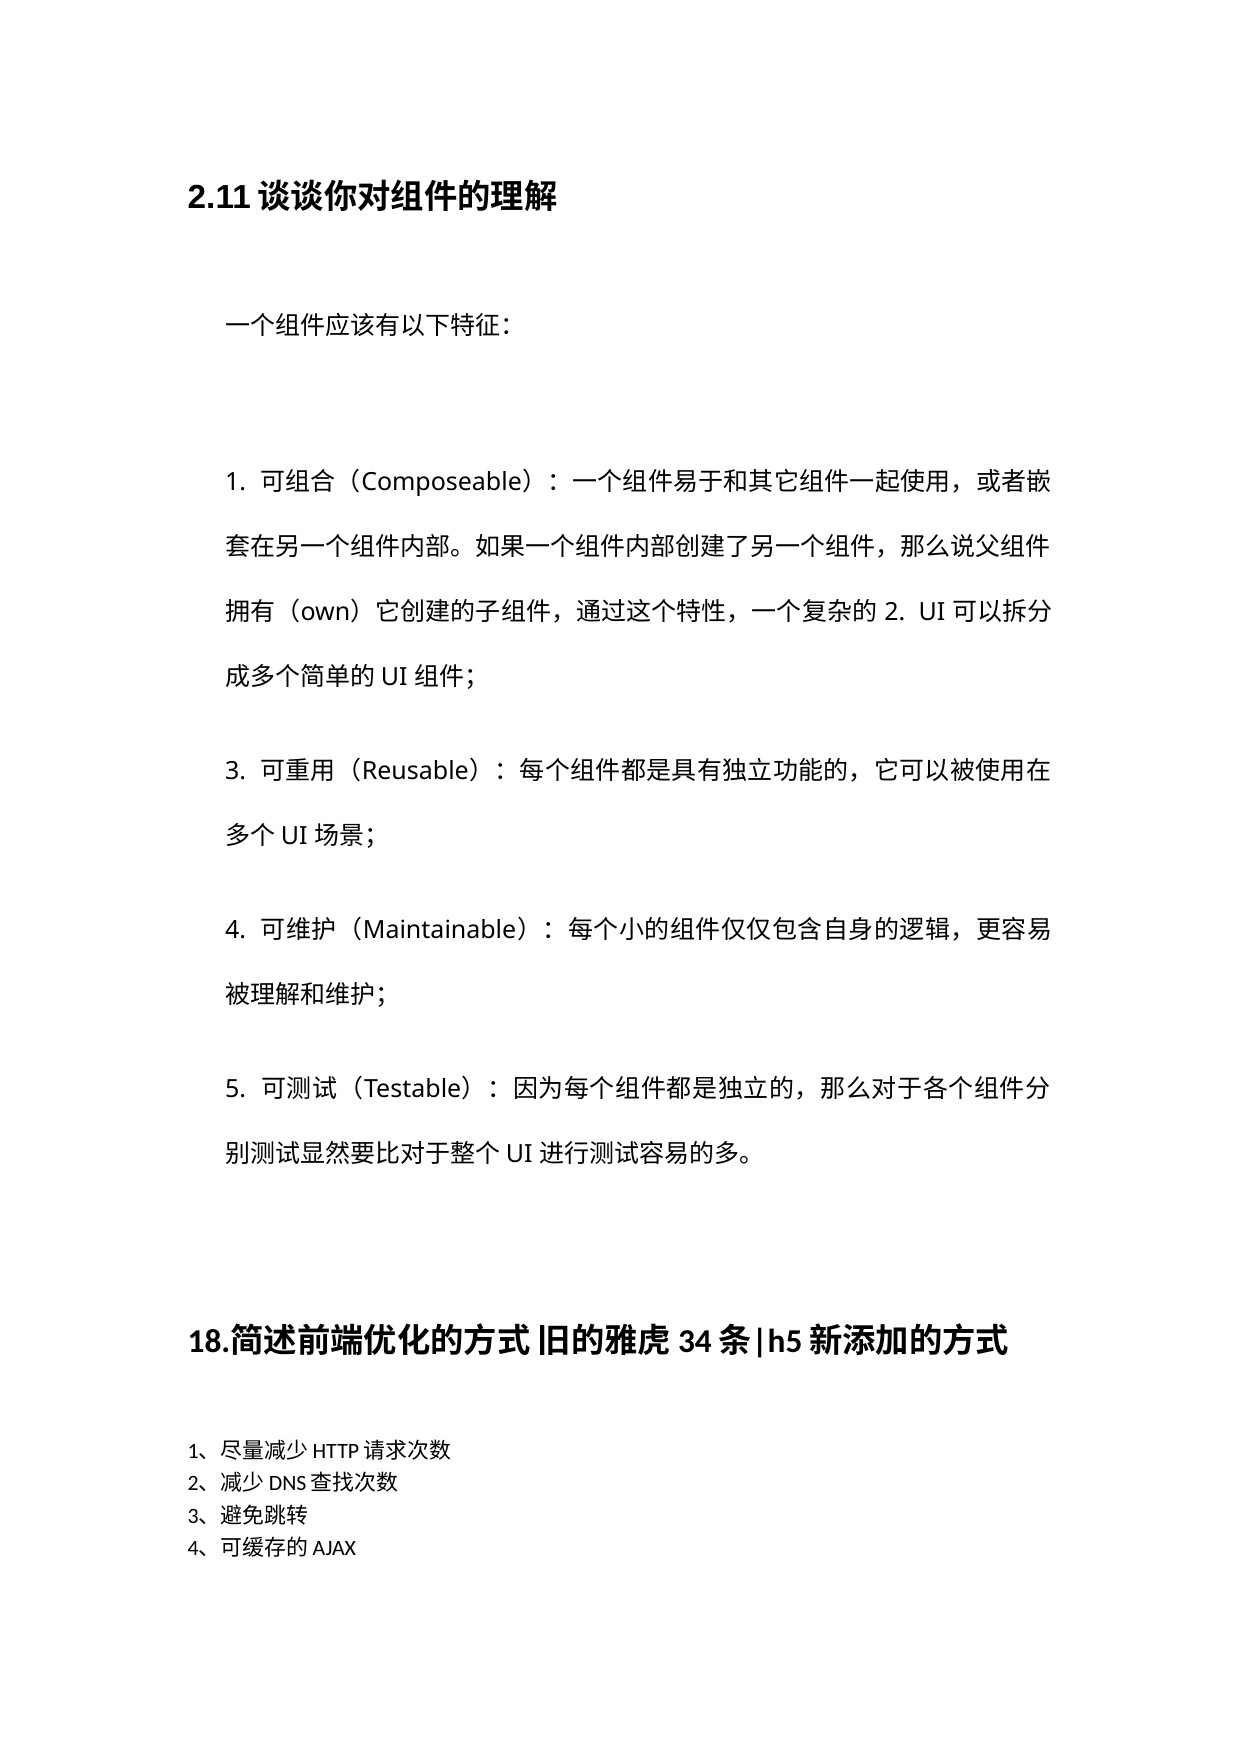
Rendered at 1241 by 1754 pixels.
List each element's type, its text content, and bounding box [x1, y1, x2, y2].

text 4. 可维护（Maintainable）：每个小的组件仅仅包含自身的逻辑，更容易被理解和维护； [225, 895, 1053, 1025]
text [187, 1432, 1053, 1562]
text 1. 可组合（Composeable）：一个组件易于和其它组件一起使用，或者嵌套在另一个组件内部。如果一个组件内部创建了另一个组件，那么说父组件拥有（own）它创建的子组件，通过这个特性，一个复杂的 2. UI 可以拆分成多个简单的 UI 组件； [225, 447, 1053, 707]
text 3. 可重用（Reusable）：每个组件都是具有独立功能的，它可以被使用在多个 UI 场景； [225, 736, 1053, 866]
subtitle 2.11谈谈你对组件的理解 [187, 162, 1053, 227]
text 一个组件应该有以下特征： [225, 291, 1053, 356]
subtitle 18.简述前端优化的方式 旧的雅虎34条|h5新添加的方式 [187, 1305, 1053, 1370]
text 5. 可测试（Testable）：因为每个组件都是独立的，那么对于各个组件分别测试显然要比对于整个 UI 进行测试容易的多。 [225, 1054, 1053, 1184]
